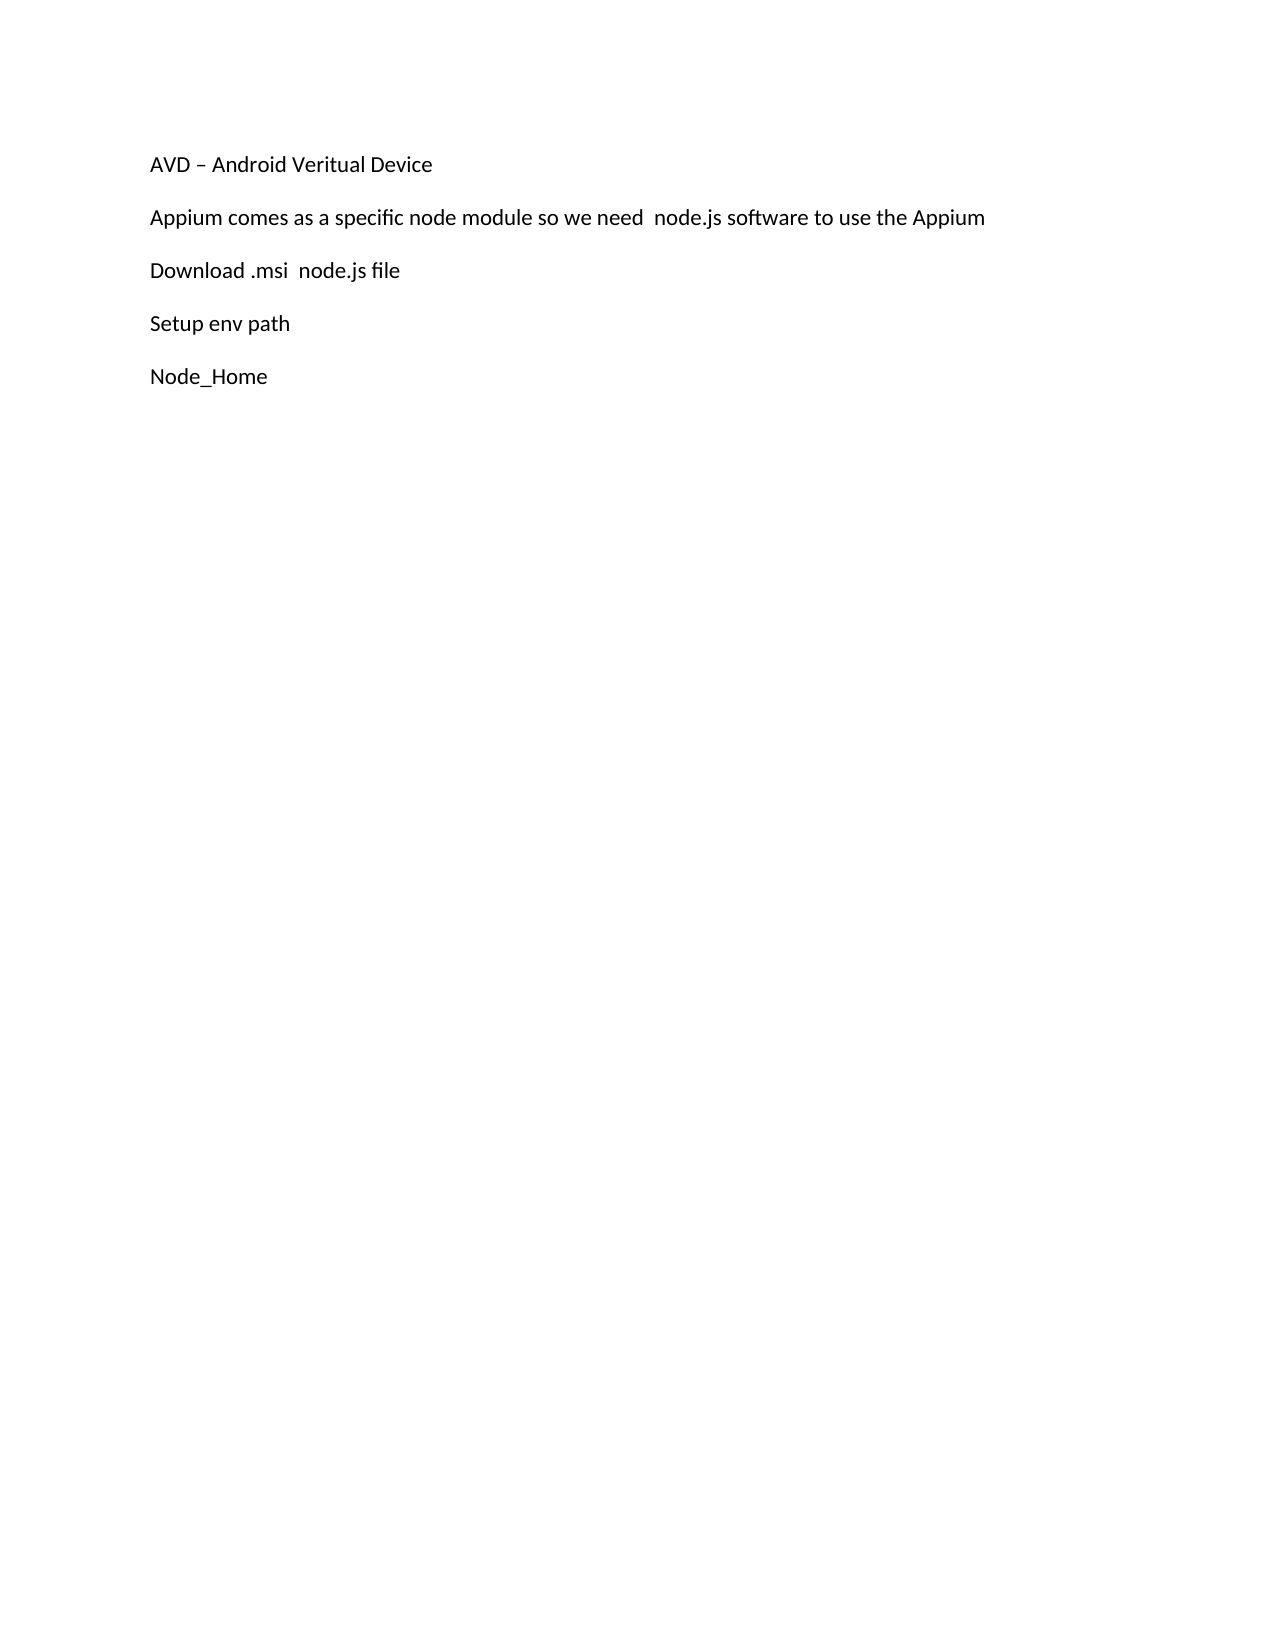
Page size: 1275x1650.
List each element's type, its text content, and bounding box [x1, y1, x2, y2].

text Setup env path [150, 309, 1125, 337]
text AVD – Android Veritual Device [150, 150, 1125, 178]
text Appium comes as a specific node module so we need node.js software to use the Appium [150, 203, 1125, 231]
text Node_Home [150, 362, 1125, 390]
text Download .msi node.js file [150, 256, 1125, 284]
